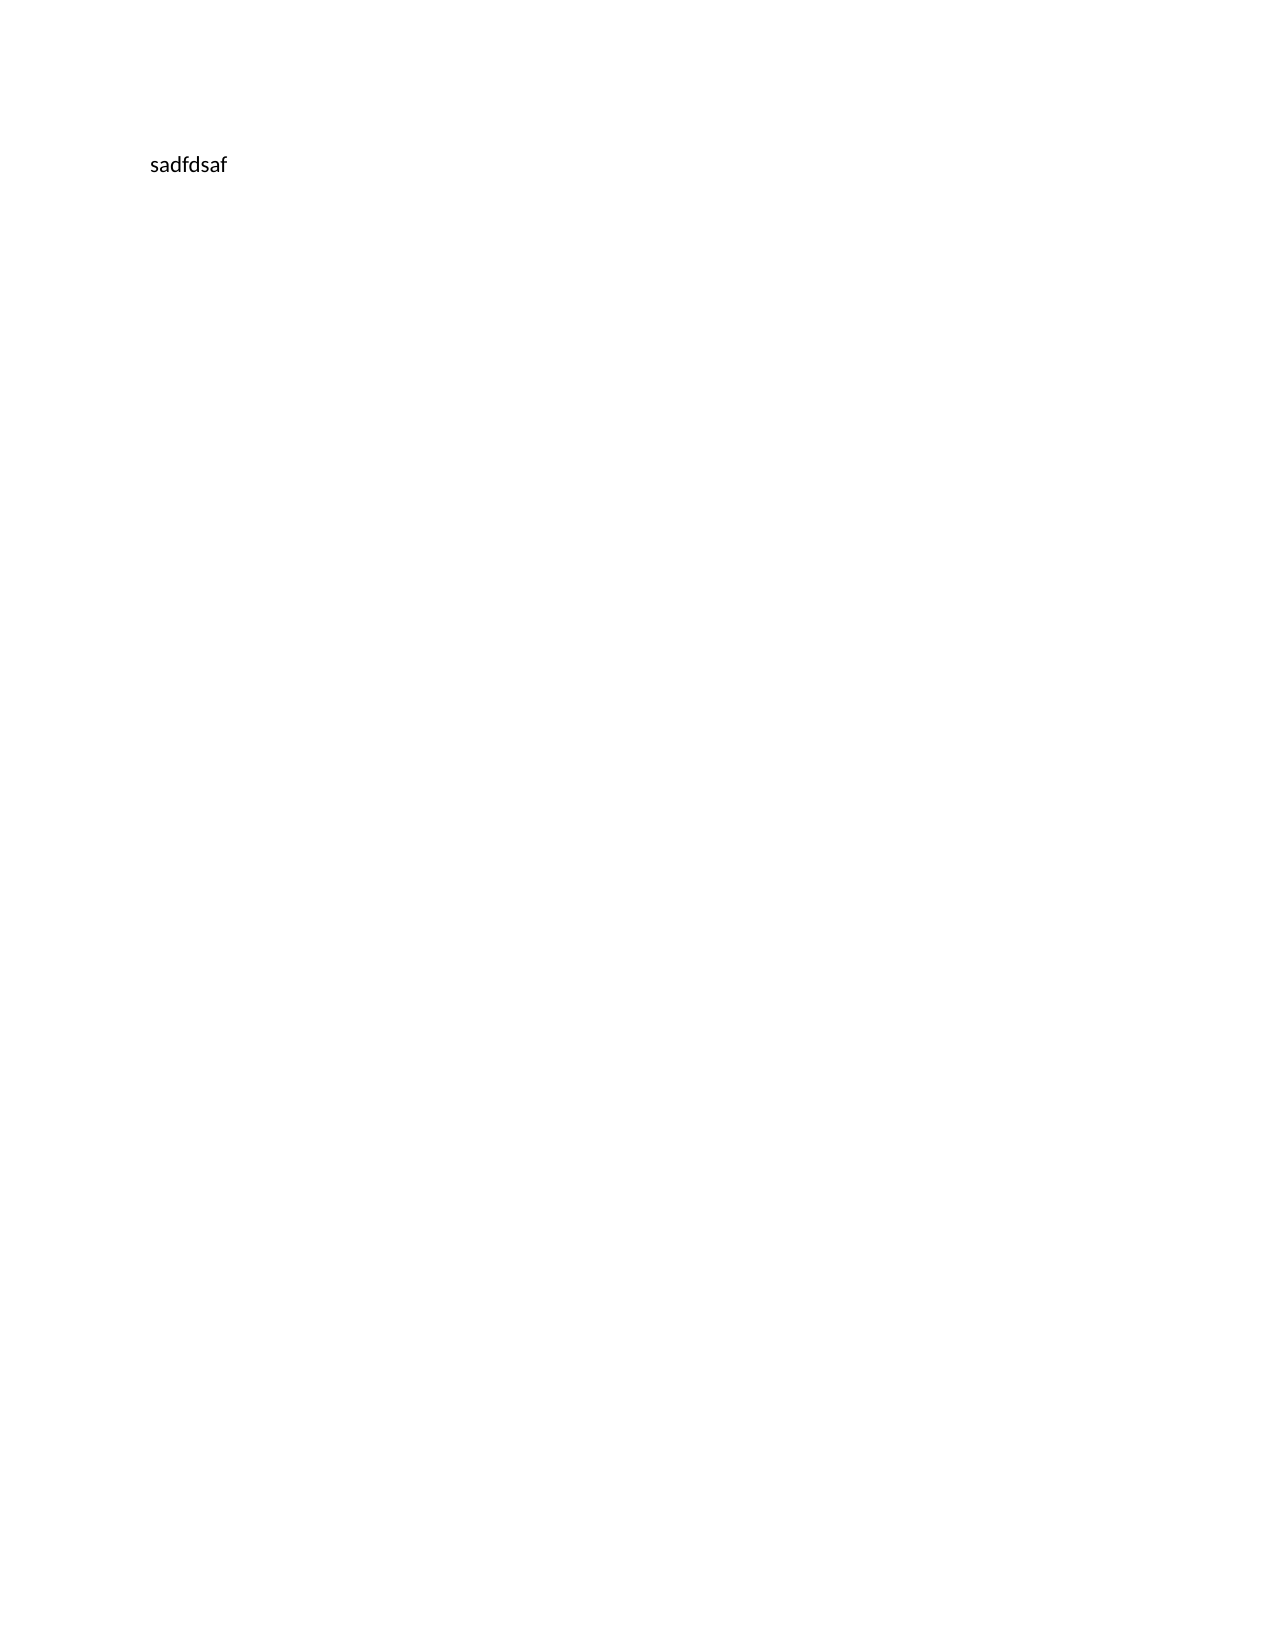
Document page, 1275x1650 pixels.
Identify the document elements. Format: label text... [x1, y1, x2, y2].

text sadfdsaf [150, 150, 1125, 178]
